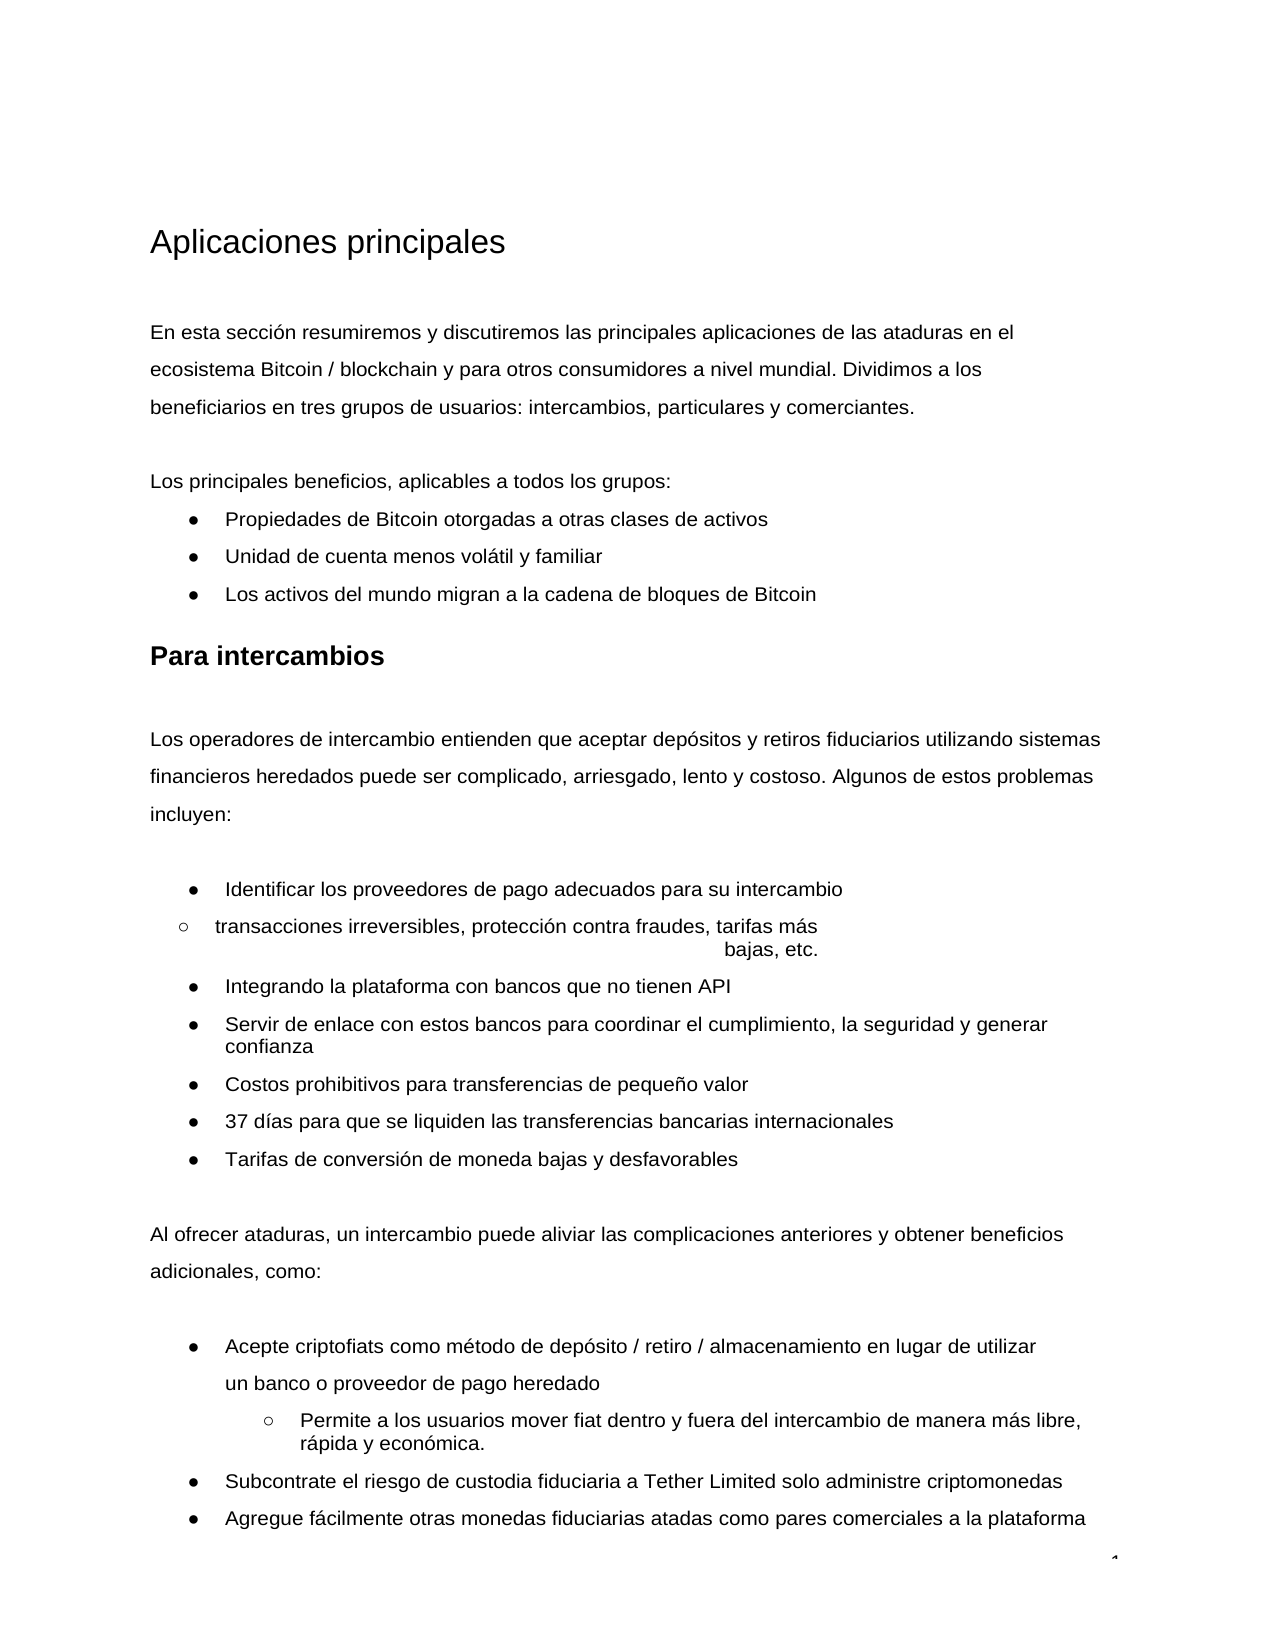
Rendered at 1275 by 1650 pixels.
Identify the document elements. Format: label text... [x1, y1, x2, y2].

list Los activos del mundo migran a la cadena de bloques de Bitcoin [187, 582, 1135, 605]
text En esta sección resumiremos y discutiremos las principales aplicaciones de las ataduras en el ecosistema Bitcoin / blockchain y para otros consumidores a nivel mundial. Dividimos a los beneficiarios en tres grupos de usuarios: intercambios, particulares y comerciantes. [150, 321, 1092, 418]
list Unidad de cuenta menos volátil y familiar [187, 545, 1135, 568]
subtitle Para intercambios [150, 640, 1135, 671]
list Propiedades de Bitcoin otorgadas a otras clases de activos [187, 508, 1135, 530]
list Agregue fácilmente otras monedas fiduciarias atadas como pares comerciales a la plataforma [187, 1507, 1135, 1529]
text Al ofrecer ataduras, un intercambio puede aliviar las complicaciones anteriores y obtener beneficios adicionales, como: [150, 1223, 1078, 1283]
list transacciones irreversibles, protección contra fraudes, tarifas más bajas, etc. [139, 915, 818, 960]
list Costos prohibitivos para transferencias de pequeño valor [187, 1073, 1135, 1095]
list Subcontrate el riesgo de custodia fiduciaria a Tether Limited solo administre criptomonedas [187, 1469, 1135, 1492]
list Permite a los usuarios mover fiat dentro y fuera del intercambio de manera más libre, rápida y económica. [262, 1409, 1135, 1455]
list Acepte criptofiats como método de depósito / retiro / almacenamiento en lugar de utilizar un banco o proveedor de pago heredado [187, 1335, 1052, 1395]
list Identificar los proveedores de pago adecuados para su intercambio [187, 877, 1135, 900]
list 37 días para que se liquiden las transferencias bancarias internacionales [187, 1110, 1135, 1133]
list Servir de enlace con estos bancos para coordinar el cumplimiento, la seguridad y generar confianza [187, 1012, 1135, 1058]
subtitle Aplicaciones principales [150, 222, 1135, 260]
list Integrando la plataforma con bancos que no tienen API [187, 975, 1135, 998]
text Los operadores de intercambio entienden que aceptar depósitos y retiros fiduciarios utilizando sistemas financieros heredados puede ser complicado, arriesgado, lento y costoso. Algunos de estos problemas incluyen: [150, 728, 1116, 825]
list Tarifas de conversión de moneda bajas y desfavorables [187, 1147, 1135, 1170]
text Los principales beneficios, aplicables a todos los grupos: [150, 470, 1135, 493]
